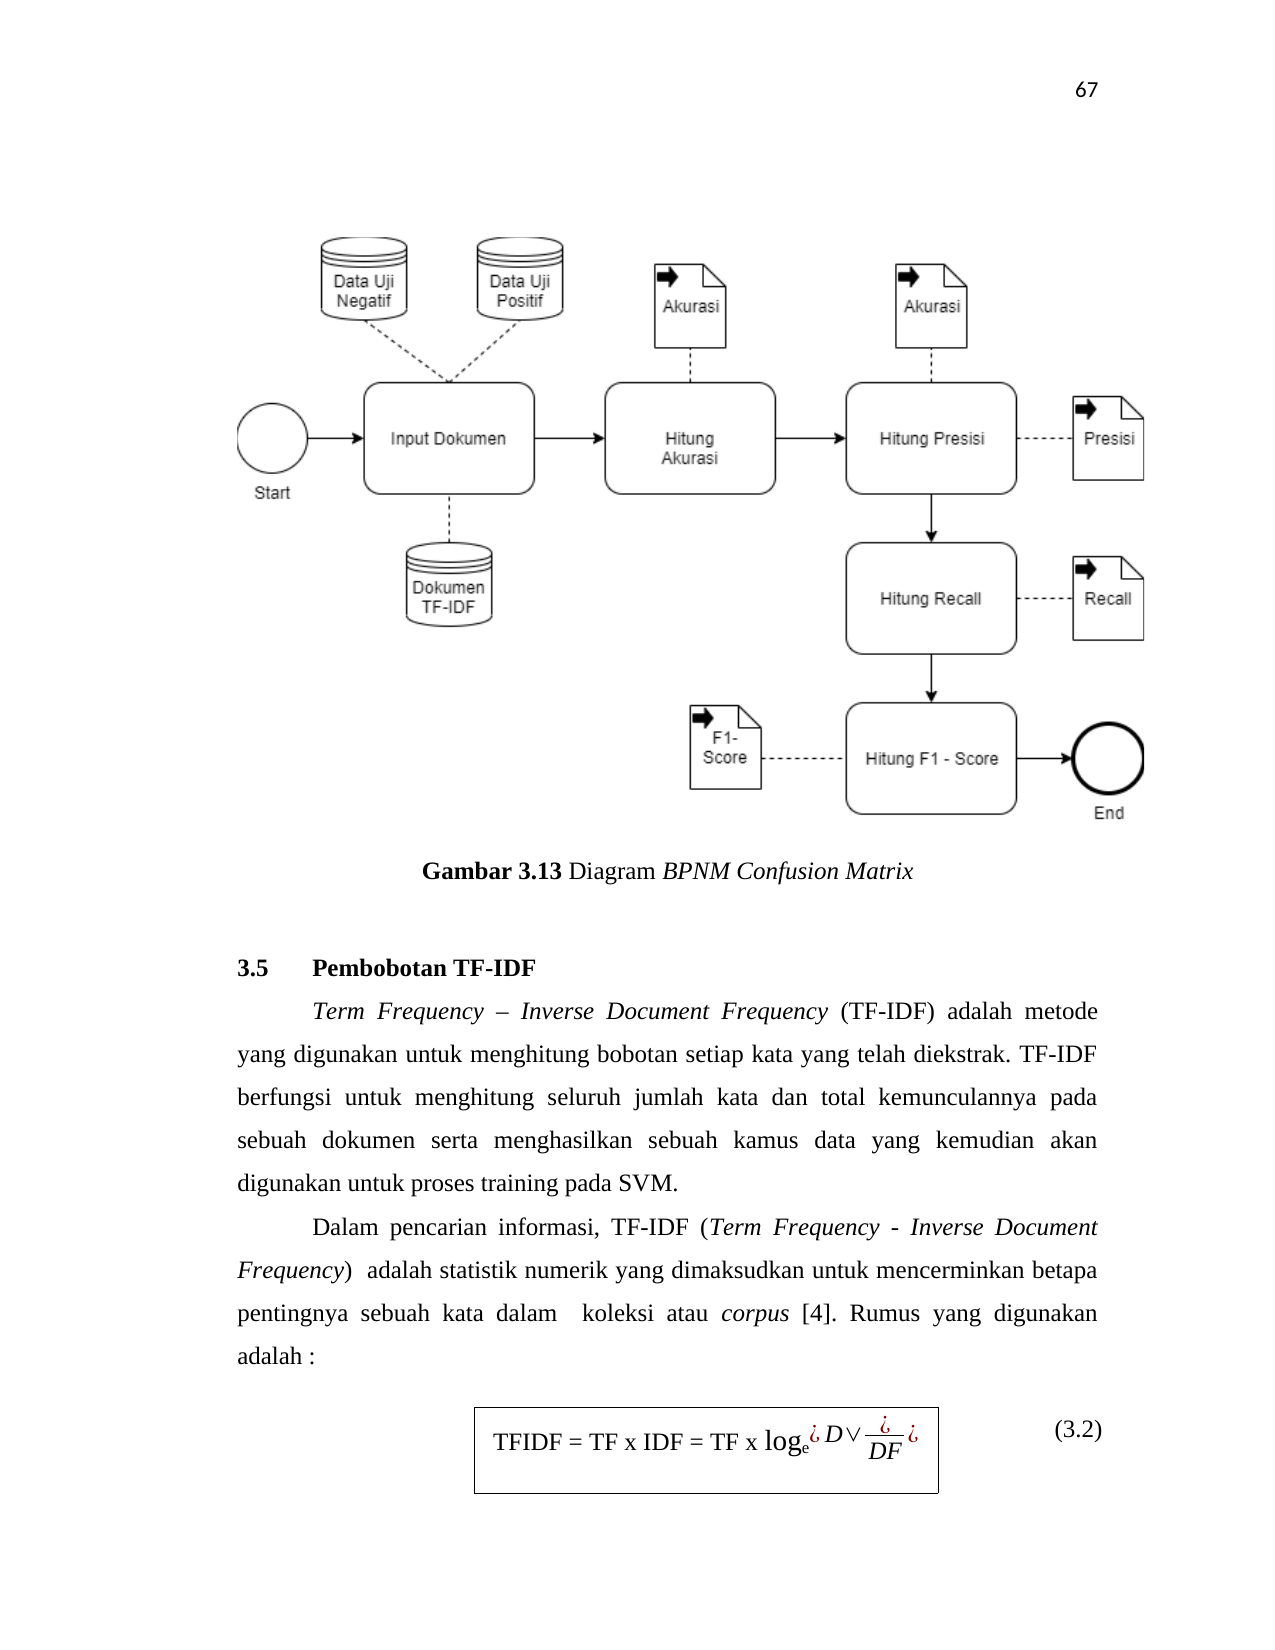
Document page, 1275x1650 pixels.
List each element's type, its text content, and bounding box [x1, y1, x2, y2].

list Pembobotan TF-IDF [237, 953, 1098, 982]
text Gambar 3.13 Diagram BPNM Confusion Matrix [237, 856, 1098, 885]
picture [237, 237, 1145, 822]
